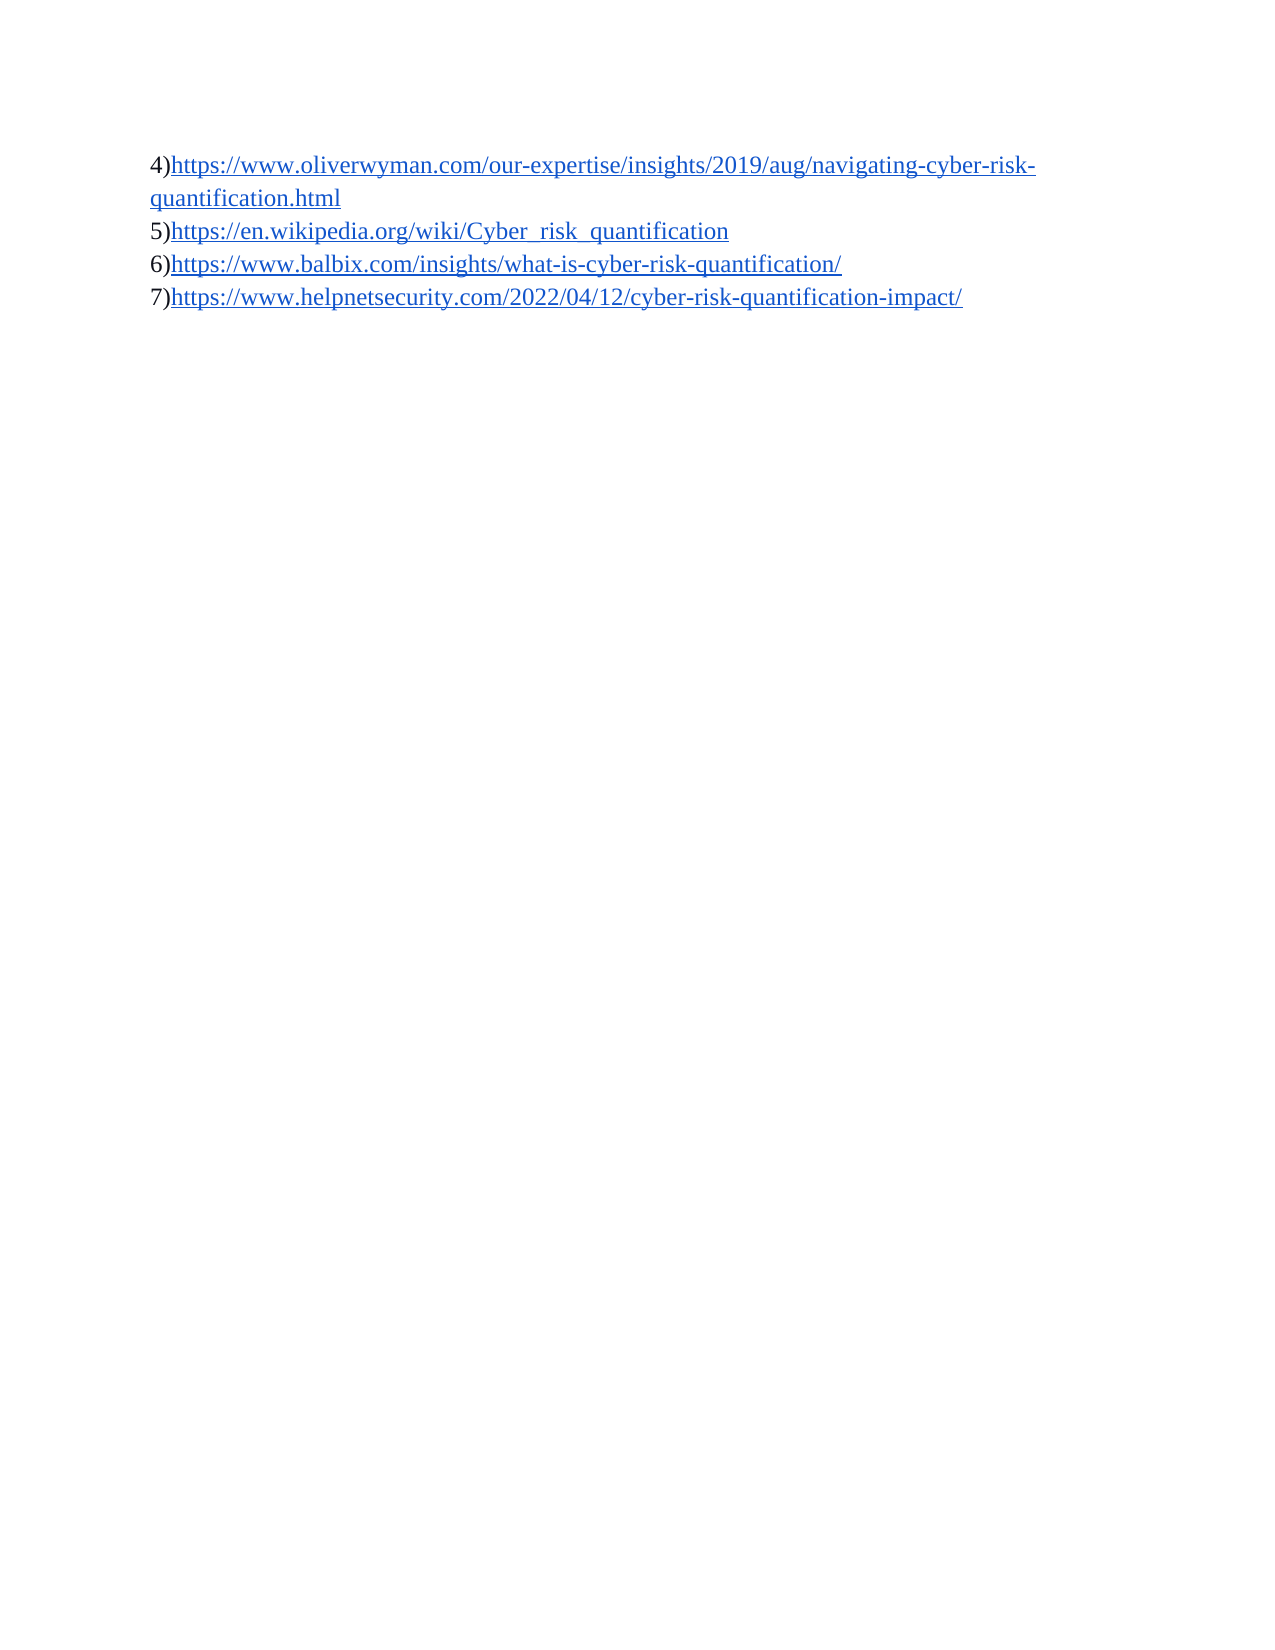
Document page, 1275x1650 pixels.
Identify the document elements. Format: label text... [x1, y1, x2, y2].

text 5)https://en.wikipedia.org/wiki/Cyber_risk_quantification [150, 216, 1125, 245]
text 7)https://www.helpnetsecurity.com/2022/04/12/cyber-risk-quantification-impact/ [150, 282, 1125, 311]
text 4)https://www.oliverwyman.com/our-expertise/insights/2019/aug/navigating-cyber-risk-quantification.html [150, 150, 1125, 212]
text 6)https://www.balbix.com/insights/what-is-cyber-risk-quantification/ [150, 249, 1125, 278]
